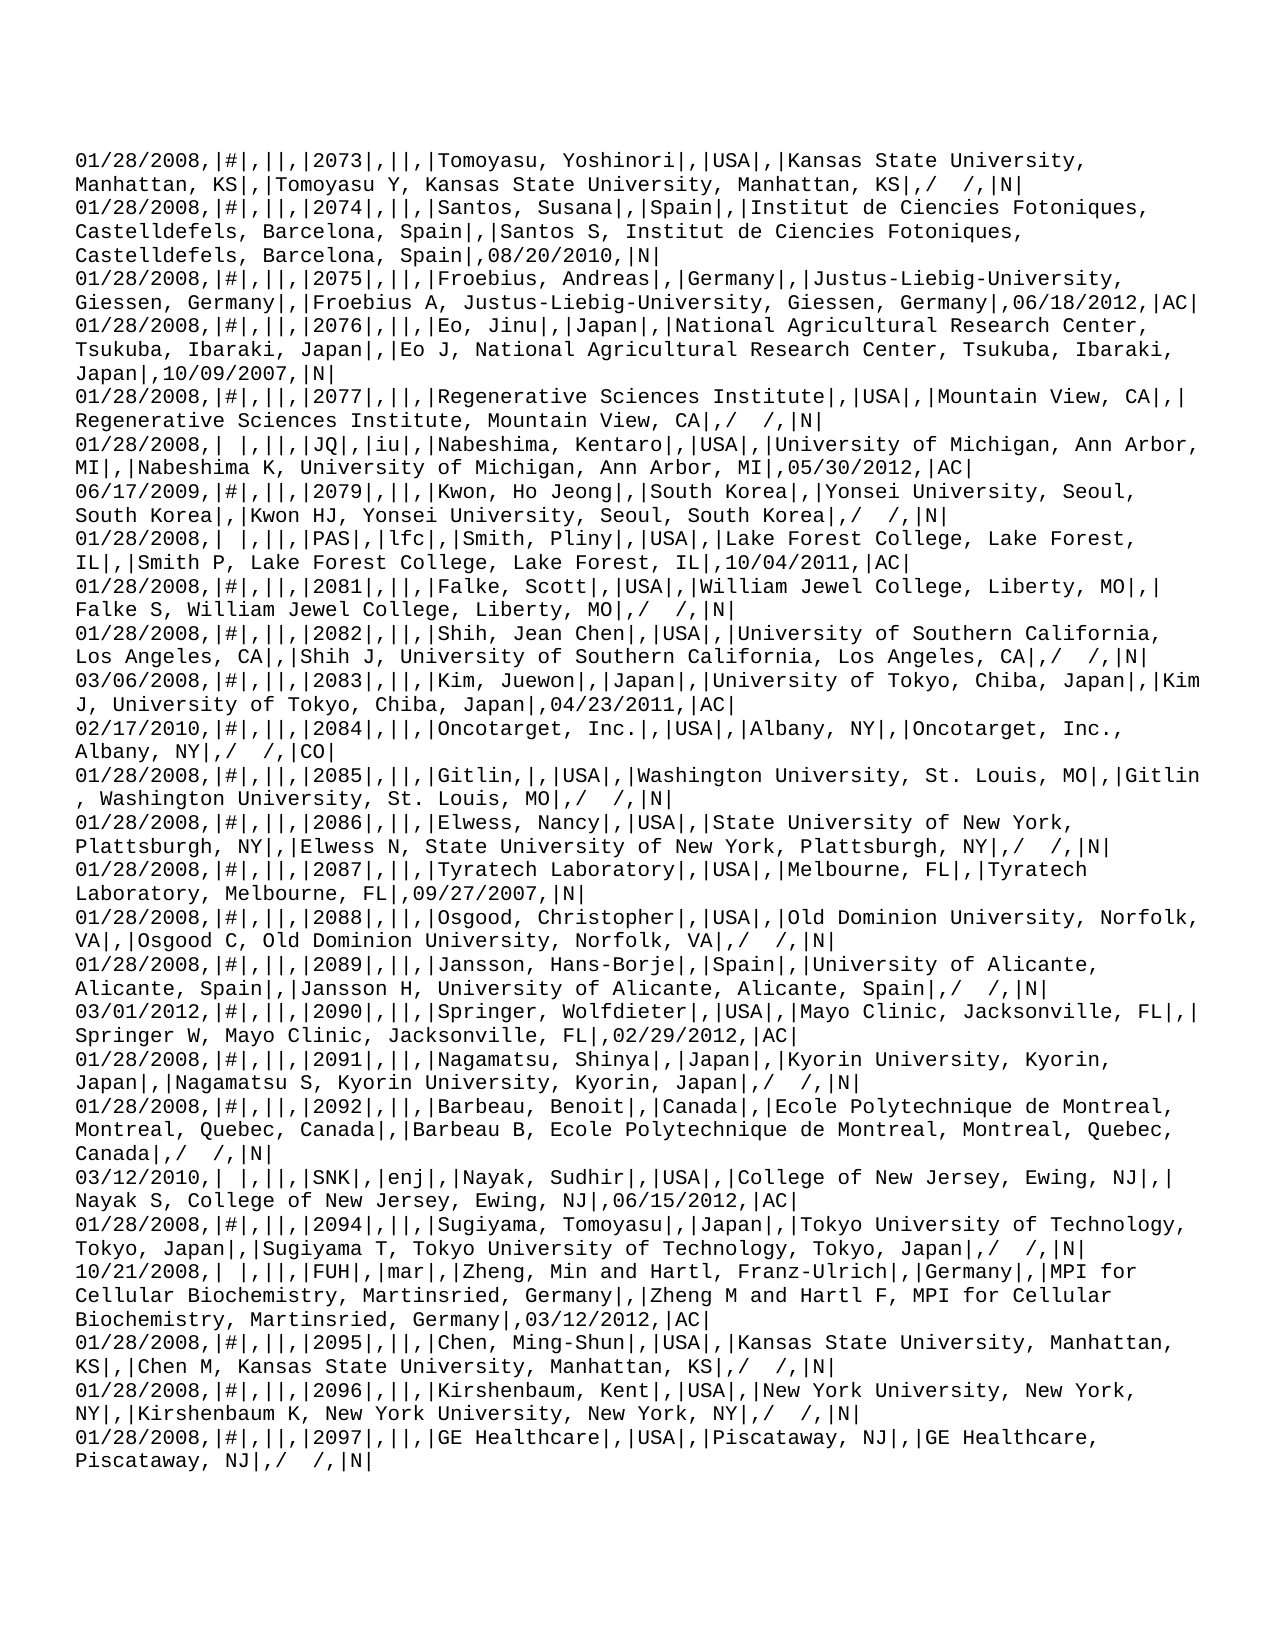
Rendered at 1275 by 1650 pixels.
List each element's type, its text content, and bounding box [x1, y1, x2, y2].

text 01/28/2008,|#|,||,|2092|,||,|Barbeau, Benoit|,|Canada|,|Ecole Polytechnique de Montreal, Montreal, Quebec, Canada|,|Barbeau B, Ecole Polytechnique de Montreal, Montreal, Quebec, Canada|,/ /,|N| [75, 1096, 1200, 1167]
text 01/28/2008,|#|,||,|2096|,||,|Kirshenbaum, Kent|,|USA|,|New York University, New York, NY|,|Kirshenbaum K, New York University, New York, NY|,/ /,|N| [75, 1379, 1200, 1427]
text 01/28/2008,|#|,||,|2091|,||,|Nagamatsu, Shinya|,|Japan|,|Kyorin University, Kyorin, Japan|,|Nagamatsu S, Kyorin University, Kyorin, Japan|,/ /,|N| [75, 1048, 1200, 1096]
text 01/28/2008,|#|,||,|2081|,||,|Falke, Scott|,|USA|,|William Jewel College, Liberty, MO|,|Falke S, William Jewel College, Liberty, MO|,/ /,|N| [75, 576, 1200, 623]
text 03/12/2010,| |,||,|SNK|,|enj|,|Nayak, Sudhir|,|USA|,|College of New Jersey, Ewing, NJ|,|Nayak S, College of New Jersey, Ewing, NJ|,06/15/2012,|AC| [75, 1167, 1200, 1214]
text 01/28/2008,|#|,||,|2085|,||,|Gitlin,|,|USA|,|Washington University, St. Louis, MO|,|Gitlin , Washington University, St. Louis, MO|,/ /,|N| [75, 765, 1200, 812]
text 01/28/2008,|#|,||,|2086|,||,|Elwess, Nancy|,|USA|,|State University of New York, Plattsburgh, NY|,|Elwess N, State University of New York, Plattsburgh, NY|,/ /,|N| [75, 812, 1200, 859]
text 01/28/2008,| |,||,|PAS|,|lfc|,|Smith, Pliny|,|USA|,|Lake Forest College, Lake Forest, IL|,|Smith P, Lake Forest College, Lake Forest, IL|,10/04/2011,|AC| [75, 528, 1200, 576]
text 01/28/2008,|#|,||,|2075|,||,|Froebius, Andreas|,|Germany|,|Justus-Liebig-University, Giessen, Germany|,|Froebius A, Justus-Liebig-University, Giessen, Germany|,06/18/2012,|AC| [75, 268, 1200, 316]
text 01/28/2008,|#|,||,|2095|,||,|Chen, Ming-Shun|,|USA|,|Kansas State University, Manhattan, KS|,|Chen M, Kansas State University, Manhattan, KS|,/ /,|N| [75, 1332, 1200, 1379]
text 01/28/2008,|#|,||,|2082|,||,|Shih, Jean Chen|,|USA|,|University of Southern California, Los Angeles, CA|,|Shih J, University of Southern California, Los Angeles, CA|,/ /,|N| [75, 623, 1200, 670]
text 01/28/2008,|#|,||,|2076|,||,|Eo, Jinu|,|Japan|,|National Agricultural Research Center, Tsukuba, Ibaraki, Japan|,|Eo J, National Agricultural Research Center, Tsukuba, Ibaraki, Japan|,10/09/2007,|N| [75, 316, 1200, 386]
text 03/01/2012,|#|,||,|2090|,||,|Springer, Wolfdieter|,|USA|,|Mayo Clinic, Jacksonville, FL|,|Springer W, Mayo Clinic, Jacksonville, FL|,02/29/2012,|AC| [75, 1001, 1200, 1048]
text 10/21/2008,| |,||,|FUH|,|mar|,|Zheng, Min and Hartl, Franz-Ulrich|,|Germany|,|MPI for Cellular Biochemistry, Martinsried, Germany|,|Zheng M and Hartl F, MPI for Cellular Biochemistry, Martinsried, Germany|,03/12/2012,|AC| [75, 1261, 1200, 1332]
text 01/28/2008,|#|,||,|2097|,||,|GE Healthcare|,|USA|,|Piscataway, NJ|,|GE Healthcare, Piscataway, NJ|,/ /,|N| [75, 1427, 1200, 1474]
text 01/28/2008,|#|,||,|2089|,||,|Jansson, Hans-Borje|,|Spain|,|University of Alicante, Alicante, Spain|,|Jansson H, University of Alicante, Alicante, Spain|,/ /,|N| [75, 954, 1200, 1001]
text 03/06/2008,|#|,||,|2083|,||,|Kim, Juewon|,|Japan|,|University of Tokyo, Chiba, Japan|,|Kim J, University of Tokyo, Chiba, Japan|,04/23/2011,|AC| [75, 670, 1200, 717]
text 06/17/2009,|#|,||,|2079|,||,|Kwon, Ho Jeong|,|South Korea|,|Yonsei University, Seoul, South Korea|,|Kwon HJ, Yonsei University, Seoul, South Korea|,/ /,|N| [75, 481, 1200, 528]
text 01/28/2008,|#|,||,|2087|,||,|Tyratech Laboratory|,|USA|,|Melbourne, FL|,|Tyratech Laboratory, Melbourne, FL|,09/27/2007,|N| [75, 859, 1200, 907]
text 01/28/2008,|#|,||,|2073|,||,|Tomoyasu, Yoshinori|,|USA|,|Kansas State University, Manhattan, KS|,|Tomoyasu Y, Kansas State University, Manhattan, KS|,/ /,|N| [75, 150, 1200, 197]
text 01/28/2008,|#|,||,|2077|,||,|Regenerative Sciences Institute|,|USA|,|Mountain View, CA|,|Regenerative Sciences Institute, Mountain View, CA|,/ /,|N| [75, 386, 1200, 434]
text 01/28/2008,|#|,||,|2088|,||,|Osgood, Christopher|,|USA|,|Old Dominion University, Norfolk, VA|,|Osgood C, Old Dominion University, Norfolk, VA|,/ /,|N| [75, 907, 1200, 954]
text 01/28/2008,|#|,||,|2094|,||,|Sugiyama, Tomoyasu|,|Japan|,|Tokyo University of Technology, Tokyo, Japan|,|Sugiyama T, Tokyo University of Technology, Tokyo, Japan|,/ /,|N| [75, 1214, 1200, 1261]
text 01/28/2008,| |,||,|JQ|,|iu|,|Nabeshima, Kentaro|,|USA|,|University of Michigan, Ann Arbor, MI|,|Nabeshima K, University of Michigan, Ann Arbor, MI|,05/30/2012,|AC| [75, 434, 1200, 481]
text 02/17/2010,|#|,||,|2084|,||,|Oncotarget, Inc.|,|USA|,|Albany, NY|,|Oncotarget, Inc., Albany, NY|,/ /,|CO| [75, 717, 1200, 765]
text 01/28/2008,|#|,||,|2074|,||,|Santos, Susana|,|Spain|,|Institut de Ciencies Fotoniques, Castelldefels, Barcelona, Spain|,|Santos S, Institut de Ciencies Fotoniques, Castelldefels, Barcelona, Spain|,08/20/2010,|N| [75, 197, 1200, 268]
